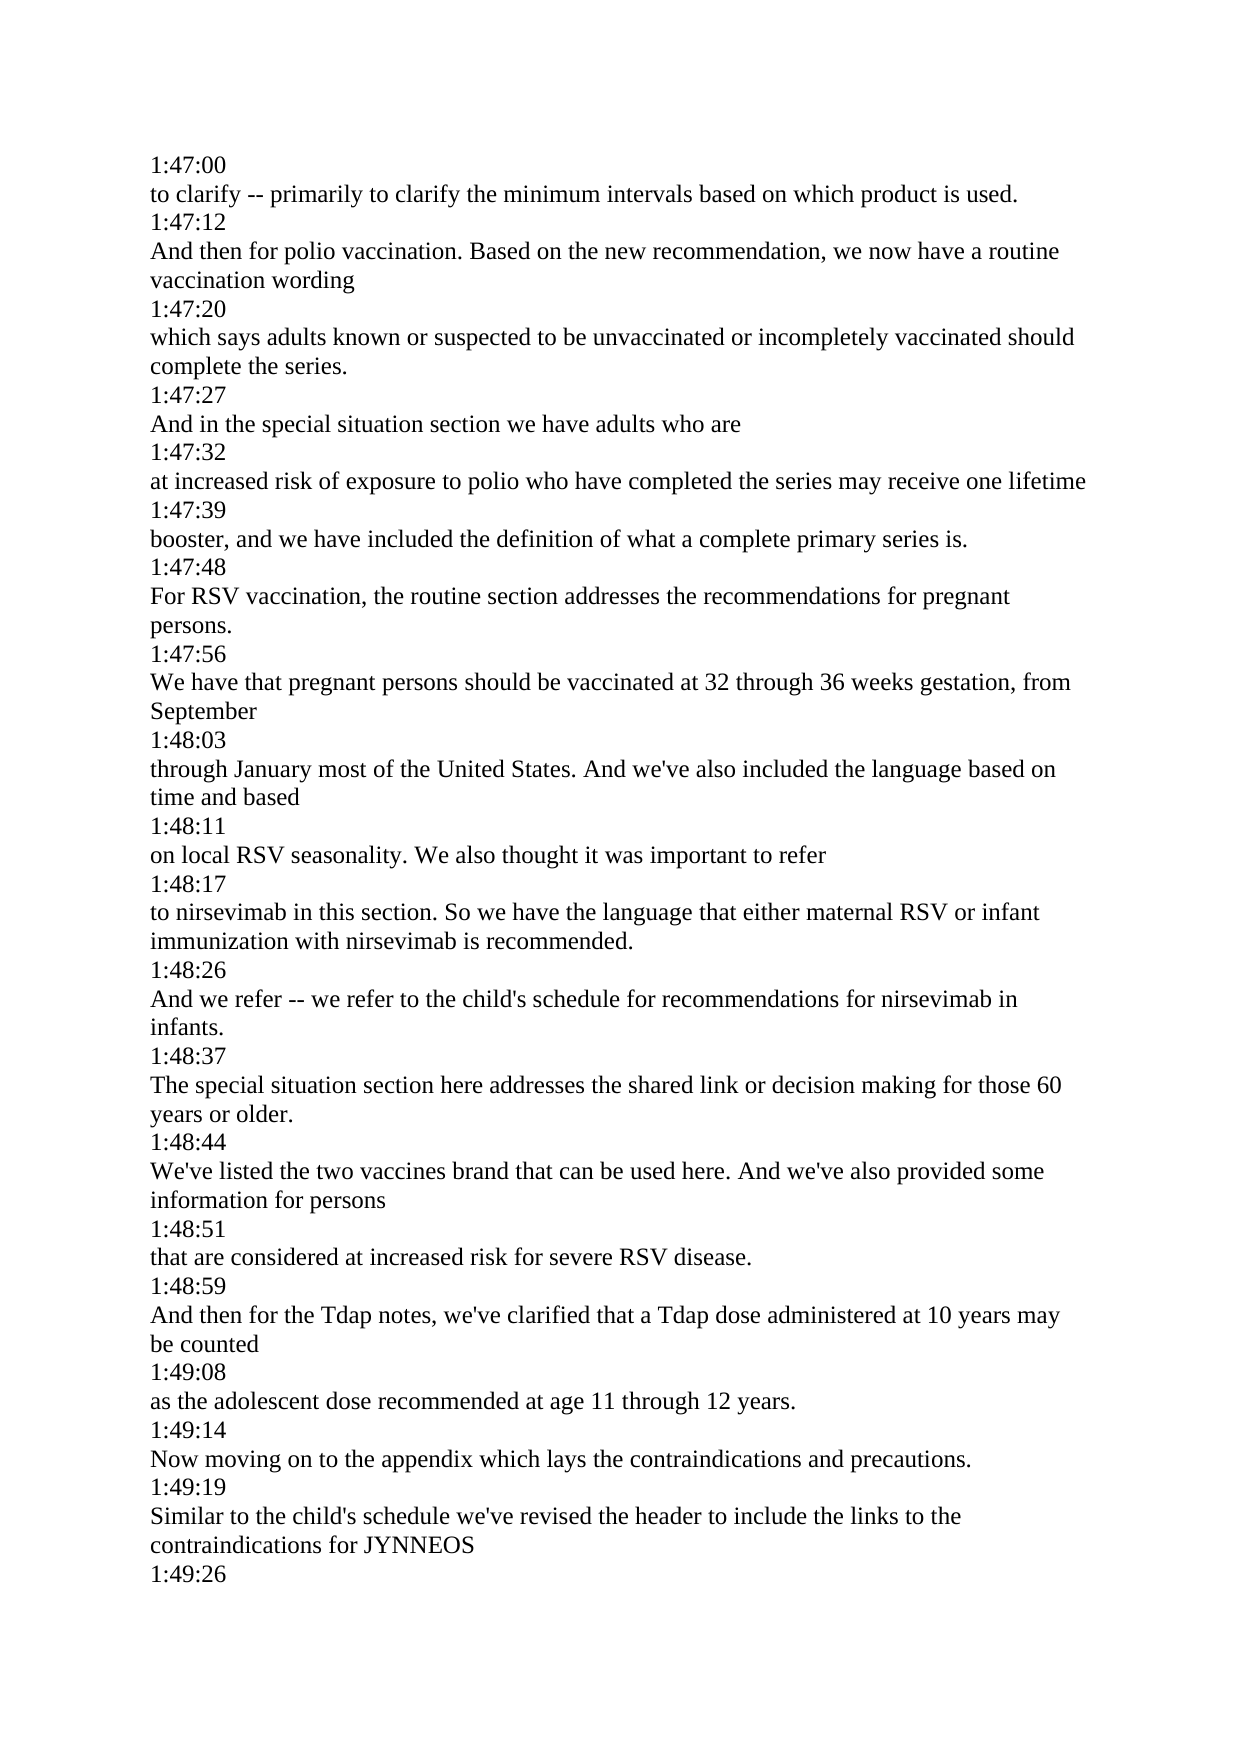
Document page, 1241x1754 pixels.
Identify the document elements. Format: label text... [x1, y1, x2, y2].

text And then for polio vaccination. Based on the new recommendation, we now have a routine vaccination wording [150, 236, 1090, 294]
text through January most of the United States. And we've also included the language based on time and based [150, 754, 1090, 811]
text 1:48:37 [150, 1041, 1090, 1070]
text to nirsevimab in this section. So we have the language that either maternal RSV or infant immunization with nirsevimab is recommended. [150, 897, 1090, 955]
text 1:47:00 [150, 150, 1090, 179]
text Now moving on to the appendix which lays the contraindications and precautions. [150, 1444, 1090, 1472]
text And we refer -- we refer to the child's schedule for recommendations for nirsevimab in infants. [150, 984, 1090, 1041]
text 1:47:39 [150, 495, 1090, 524]
text that are considered at increased risk for severe RSV disease. [150, 1242, 1090, 1271]
text The special situation section here addresses the shared link or decision making for those 60 years or older. [150, 1070, 1090, 1127]
text And in the special situation section we have adults who are [150, 409, 1090, 437]
text 1:47:27 [150, 380, 1090, 409]
text 1:47:32 [150, 437, 1090, 466]
text as the adolescent dose recommended at age 11 through 12 years. [150, 1386, 1090, 1415]
text 1:47:12 [150, 207, 1090, 236]
text 1:48:11 [150, 811, 1090, 840]
text on local RSV seasonality. We also thought it was important to refer [150, 840, 1090, 869]
text 1:47:20 [150, 294, 1090, 322]
text 1:48:17 [150, 869, 1090, 897]
text 1:47:56 [150, 639, 1090, 667]
text We've listed the two vaccines brand that can be used here. And we've also provided some information for persons [150, 1156, 1090, 1214]
text 1:49:19 [150, 1472, 1090, 1501]
text 1:49:08 [150, 1357, 1090, 1386]
text to clarify -- primarily to clarify the minimum intervals based on which product is used. [150, 179, 1090, 207]
text 1:48:59 [150, 1271, 1090, 1300]
text Similar to the child's schedule we've revised the header to include the links to the contraindications for JYNNEOS [150, 1501, 1090, 1559]
text which says adults known or suspected to be unvaccinated or incompletely vaccinated should complete the series. [150, 322, 1090, 380]
text For RSV vaccination, the routine section addresses the recommendations for pregnant persons. [150, 581, 1090, 639]
text 1:49:26 [150, 1559, 1090, 1587]
text 1:48:26 [150, 955, 1090, 984]
text booster, and we have included the definition of what a complete primary series is. [150, 524, 1090, 552]
text And then for the Tdap notes, we've clarified that a Tdap dose administered at 10 years may be counted [150, 1300, 1090, 1357]
text 1:49:14 [150, 1415, 1090, 1444]
text We have that pregnant persons should be vaccinated at 32 through 36 weeks gestation, from September [150, 667, 1090, 725]
text 1:47:48 [150, 552, 1090, 581]
text 1:48:03 [150, 725, 1090, 754]
text 1:48:51 [150, 1214, 1090, 1242]
text 1:48:44 [150, 1127, 1090, 1156]
text at increased risk of exposure to polio who have completed the series may receive one lifetime [150, 466, 1090, 495]
